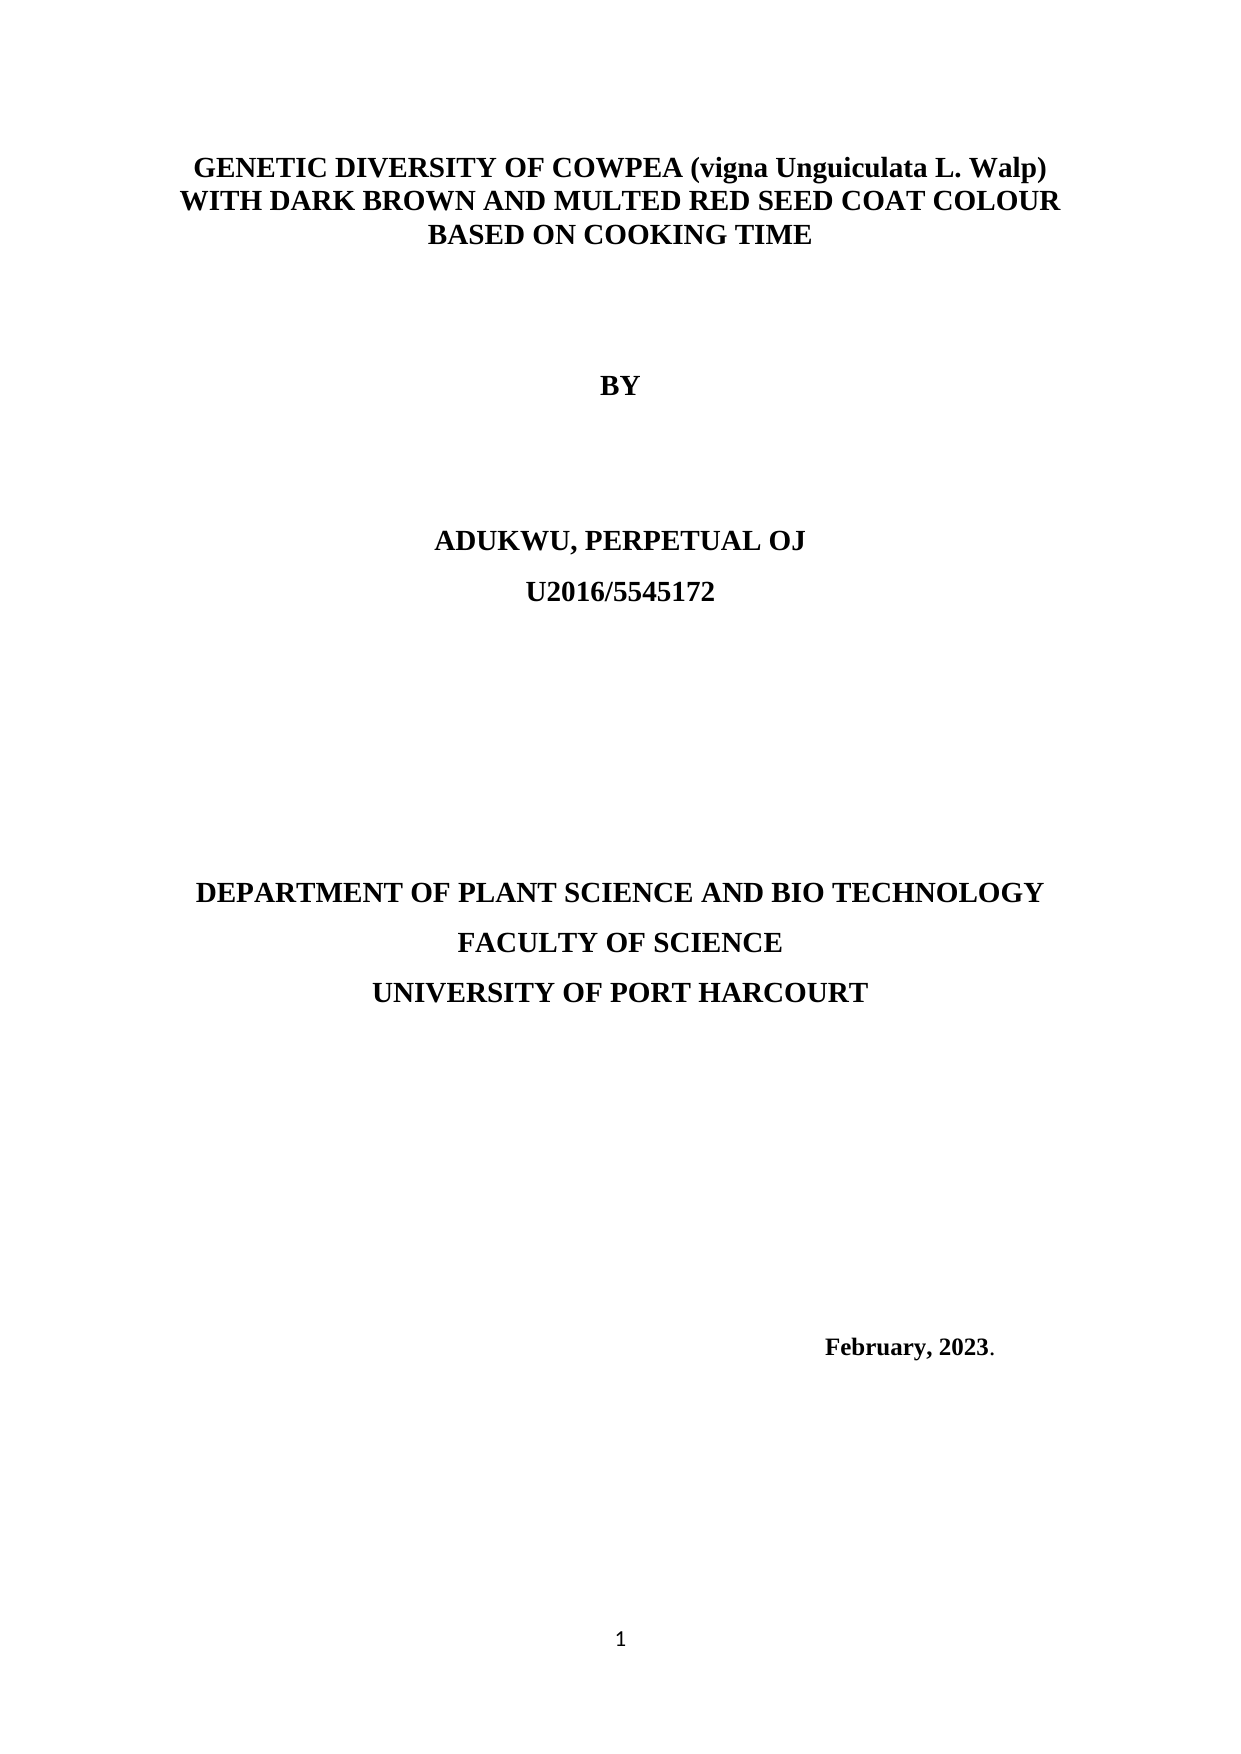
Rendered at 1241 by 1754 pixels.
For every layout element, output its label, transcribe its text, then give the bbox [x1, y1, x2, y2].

text U2016/5545172 [150, 574, 1090, 607]
text GENETIC DIVERSITY OF COWPEA (vigna Unguiculata L. Walp) WITH DARK BROWN AND MULTED RED SEED COAT COLOUR BASED ON COOKING TIME [150, 150, 1090, 251]
text FACULTY OF SCIENCE [150, 925, 1090, 959]
text UNIVERSITY OF PORT HARCOURT [150, 975, 1090, 1009]
text DEPARTMENT OF PLANT SCIENCE AND BIO TECHNOLOGY [150, 875, 1090, 908]
text February, 2023. [150, 1332, 1090, 1361]
text ADUKWU, PERPETUAL OJ [150, 523, 1090, 557]
text BY [150, 368, 1090, 401]
